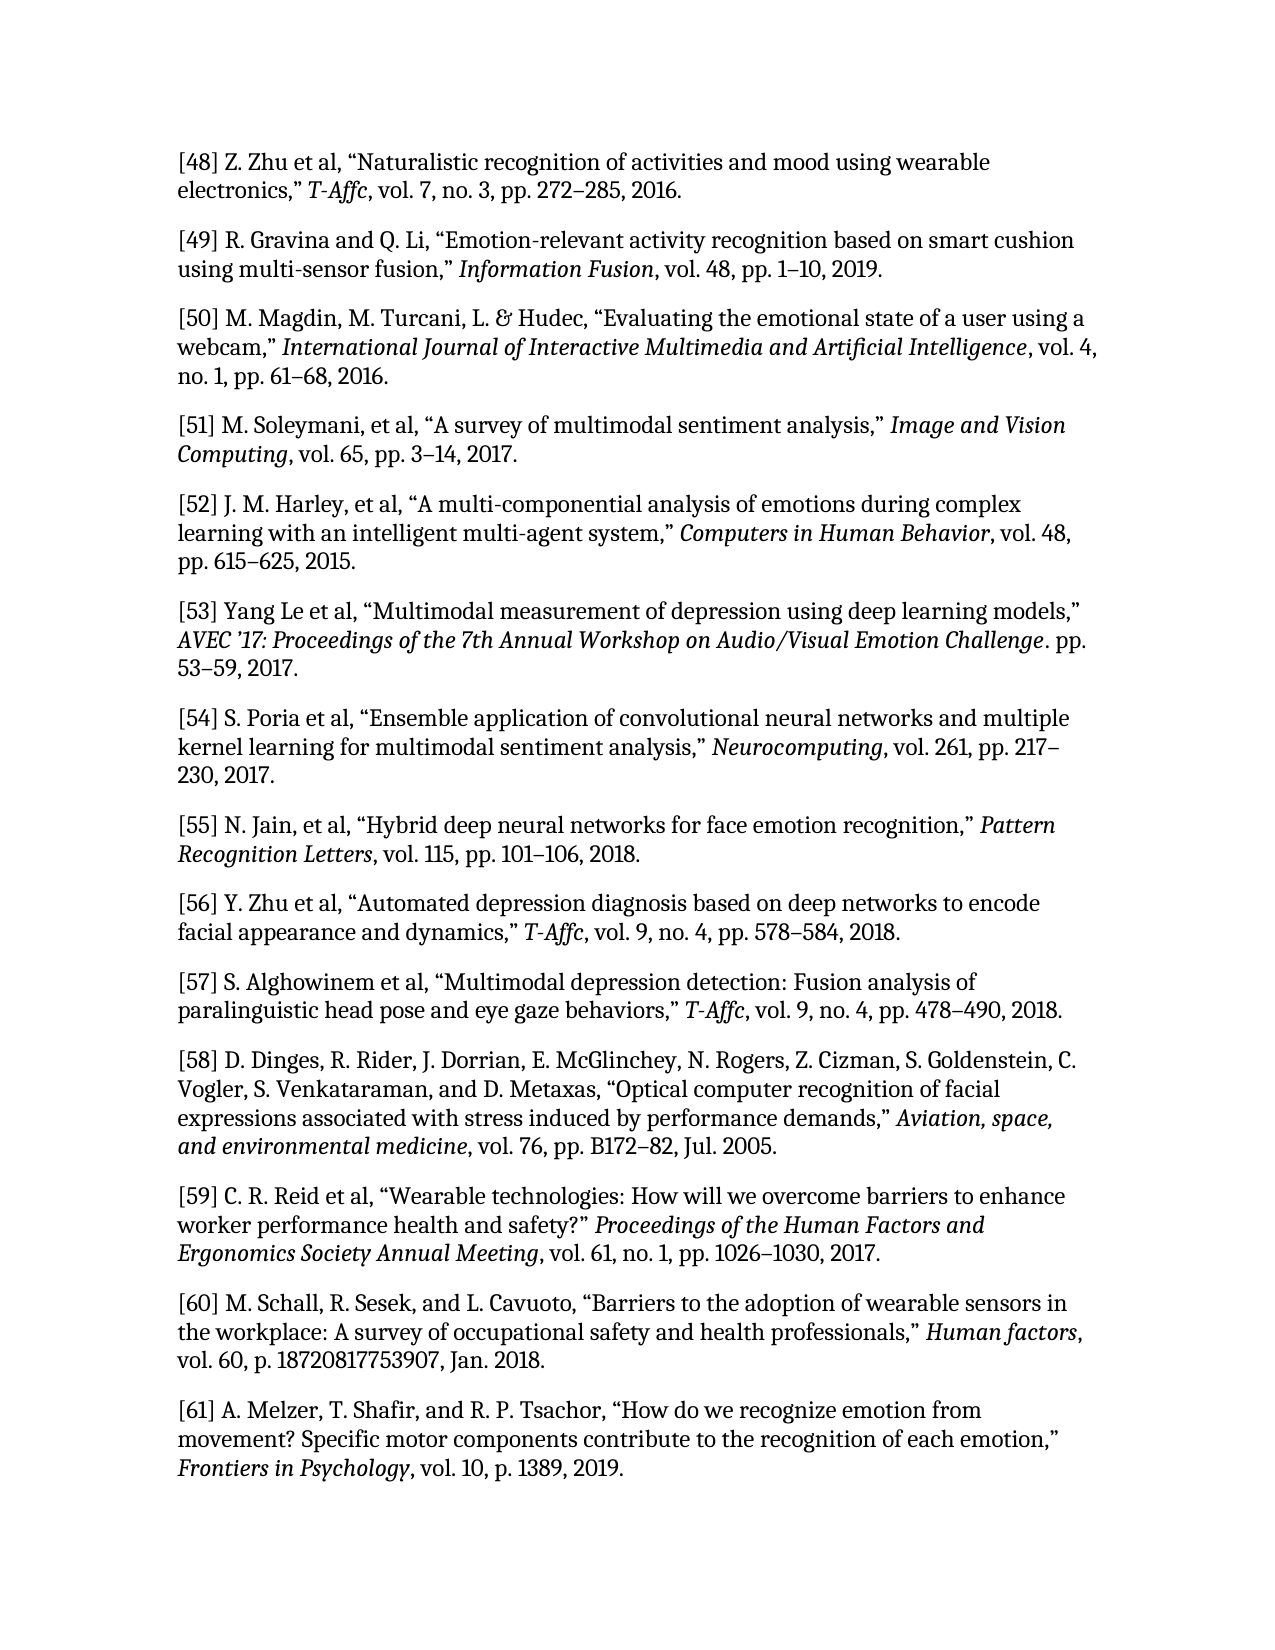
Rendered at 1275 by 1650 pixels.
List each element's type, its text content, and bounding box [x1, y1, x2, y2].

text [52] J. M. Harley, et al, “A multi-componential analysis of emotions during complex learning with an intelligent multi-agent system,” Computers in Human Behavior, vol. 48, pp. 615–625, 2015. [177, 490, 1098, 576]
text [54] S. Poria et al, “Ensemble application of convolutional neural networks and multiple kernel learning for multimodal sentiment analysis,” Neurocomputing, vol. 261, pp. 217–230, 2017. [177, 704, 1098, 790]
text [50] M. Magdin, M. Turcani, L. & Hudec, “Evaluating the emotional state of a user using a webcam,” International Journal of Interactive Multimedia and Artificial Intelligence, vol. 4, no. 1, pp. 61–68, 2016. [177, 304, 1098, 391]
text [49] R. Gravina and Q. Li, “Emotion-relevant activity recognition based on smart cushion using multi-sensor fusion,” Information Fusion, vol. 48, pp. 1–10, 2019. [177, 226, 1098, 283]
text [59] C. R. Reid et al, “Wearable technologies: How will we overcome barriers to enhance worker performance health and safety?” Proceedings of the Human Factors and Ergonomics Society Annual Meeting, vol. 61, no. 1, pp. 1026–1030, 2017. [177, 1182, 1098, 1268]
text [55] N. Jain, et al, “Hybrid deep neural networks for face emotion recognition,” Pattern Recognition Letters, vol. 115, pp. 101–106, 2018. [177, 811, 1098, 868]
text [60] M. Schall, R. Sesek, and L. Cavuoto, “Barriers to the adoption of wearable sensors in the workplace: A survey of occupational safety and health professionals,” Human factors, vol. 60, p. 18720817753907, Jan. 2018. [177, 1289, 1098, 1375]
text [53] Yang Le et al, “Multimodal measurement of depression using deep learning models,” AVEC ’17: Proceedings of the 7th Annual Workshop on Audio/Visual Emotion Challenge. pp. 53–59, 2017. [177, 597, 1098, 683]
text [51] M. Soleymani, et al, “A survey of multimodal sentiment analysis,” Image and Vision Computing, vol. 65, pp. 3–14, 2017. [177, 411, 1098, 469]
text [61] A. Melzer, T. Shafir, and R. P. Tsachor, “How do we recognize emotion from movement? Specific motor components contribute to the recognition of each emotion,” Frontiers in Psychology, vol. 10, p. 1389, 2019. [177, 1396, 1098, 1482]
text [48] Z. Zhu et al, “Naturalistic recognition of activities and mood using wearable electronics,” T-Affc, vol. 7, no. 3, pp. 272–285, 2016. [177, 148, 1098, 205]
text [57] S. Alghowinem et al, “Multimodal depression detection: Fusion analysis of paralinguistic head pose and eye gaze behaviors,” T-Affc, vol. 9, no. 4, pp. 478–490, 2018. [177, 968, 1098, 1025]
text [56] Y. Zhu et al, “Automated depression diagnosis based on deep networks to encode facial appearance and dynamics,” T-Affc, vol. 9, no. 4, pp. 578–584, 2018. [177, 889, 1098, 947]
text [58] D. Dinges, R. Rider, J. Dorrian, E. McGlinchey, N. Rogers, Z. Cizman, S. Goldenstein, C. Vogler, S. Venkataraman, and D. Metaxas, “Optical computer recognition of facial expressions associated with stress induced by performance demands,” Aviation, space, and environmental medicine, vol. 76, pp. B172–82, Jul. 2005. [177, 1046, 1098, 1161]
